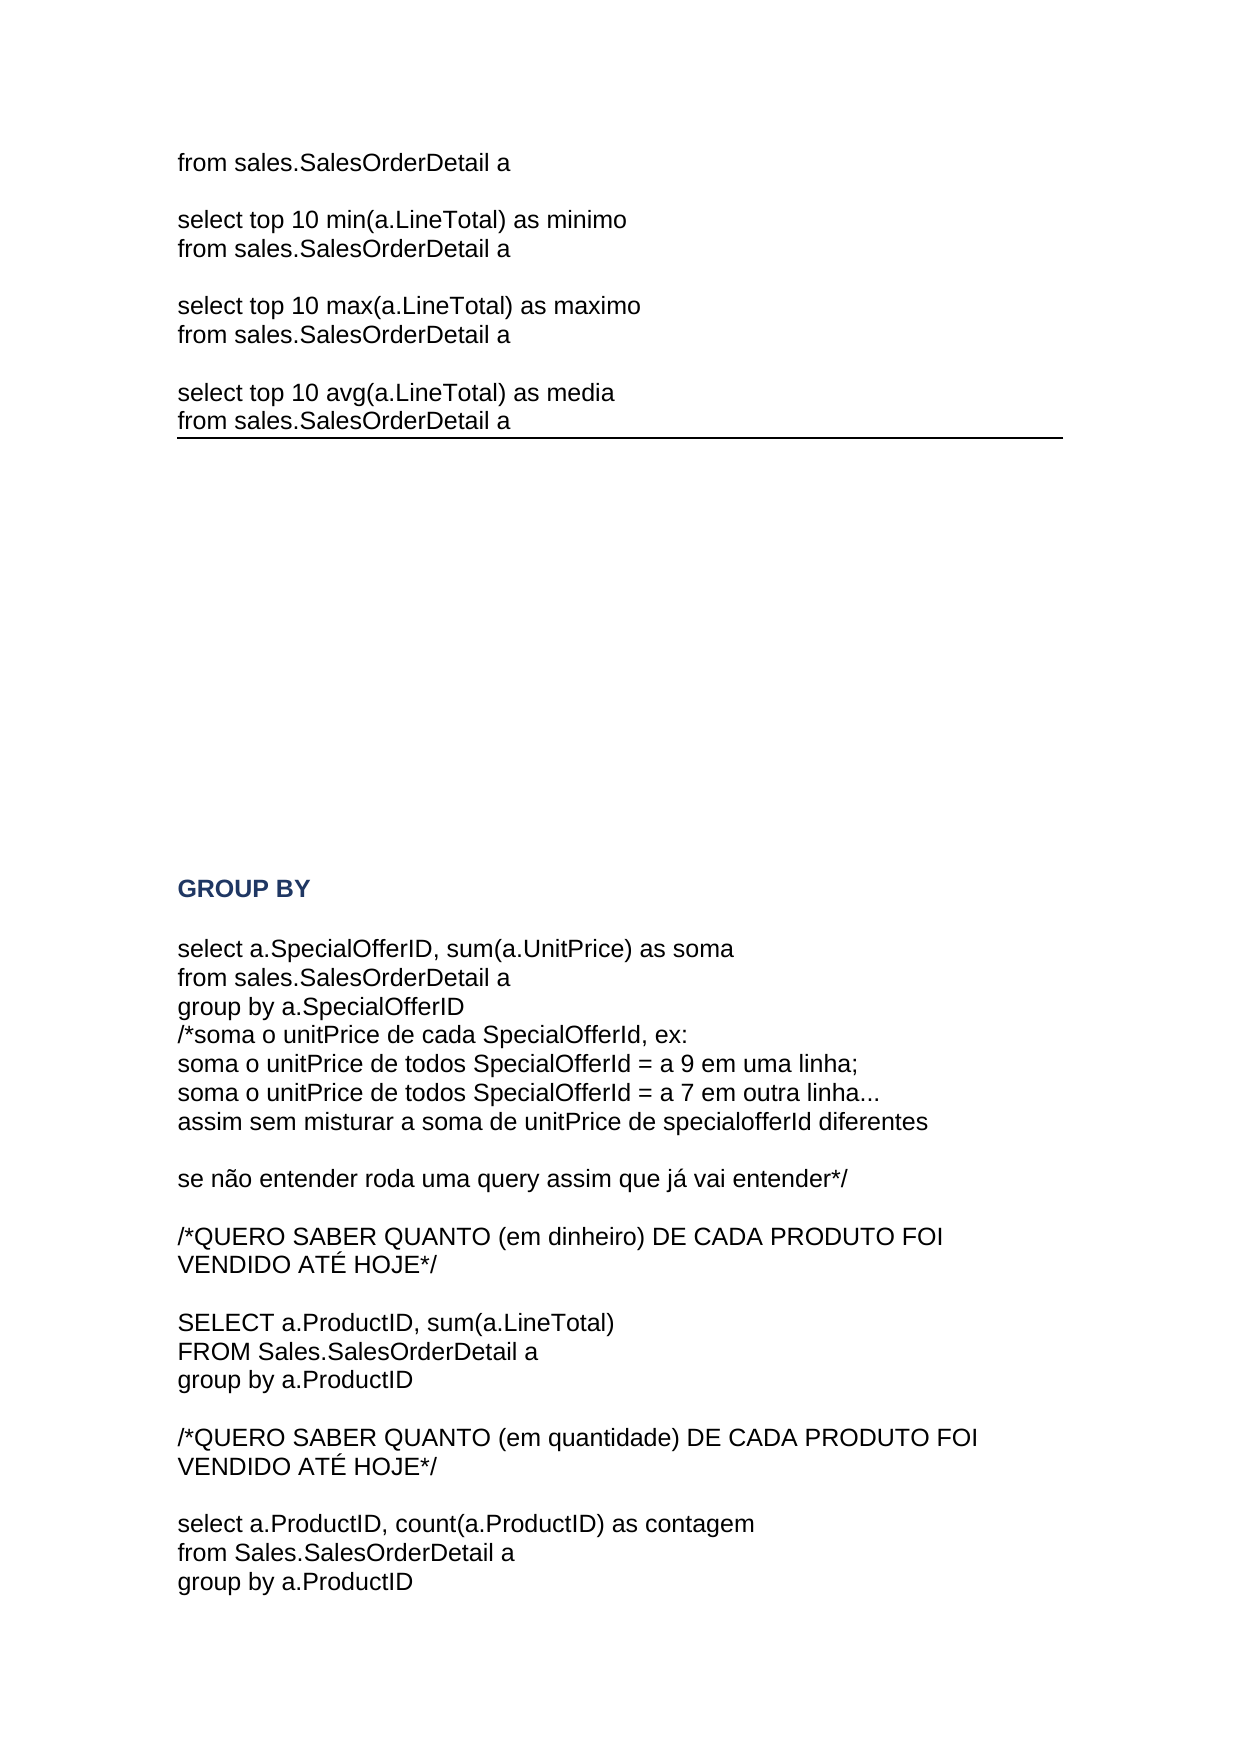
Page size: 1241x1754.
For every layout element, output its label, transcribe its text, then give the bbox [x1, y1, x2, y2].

text SELECT a.ProductID, sum(a.LineTotal) [177, 1308, 1063, 1336]
text select a.ProductID, count(a.ProductID) as contagem [177, 1509, 1063, 1538]
text from sales.SalesOrderDetail a [177, 963, 1063, 991]
text select top 10 avg(a.LineTotal) as media [177, 378, 1063, 406]
text select top 10 max(a.LineTotal) as maximo [177, 291, 1063, 320]
text assim sem misturar a soma de unitPrice de specialofferId diferentes [177, 1106, 1063, 1135]
text soma o unitPrice de todos SpecialOfferId = a 7 em outra linha... [177, 1078, 1063, 1106]
text select a.SpecialOfferID, sum(a.UnitPrice) as soma [177, 934, 1063, 963]
text FROM Sales.SalesOrderDetail a [177, 1336, 1063, 1365]
text group by a.SpecialOfferID [177, 991, 1063, 1020]
text se não entender roda uma query assim que já vai entender*/ [177, 1164, 1063, 1193]
text /*QUERO SABER QUANTO (em quantidade) DE CADA PRODUTO FOI VENDIDO ATÉ HOJE*/ [177, 1423, 1063, 1480]
text from sales.SalesOrderDetail a [177, 148, 1063, 176]
text from sales.SalesOrderDetail a [177, 406, 1063, 437]
text group by a.ProductID [177, 1566, 1063, 1595]
text soma o unitPrice de todos SpecialOfferId = a 9 em uma linha; [177, 1049, 1063, 1078]
text from Sales.SalesOrderDetail a [177, 1538, 1063, 1566]
text from sales.SalesOrderDetail a [177, 320, 1063, 349]
subtitle GROUP BY [177, 874, 1063, 903]
text /*soma o unitPrice de cada SpecialOfferId, ex: [177, 1020, 1063, 1049]
text from sales.SalesOrderDetail a [177, 234, 1063, 263]
text /*QUERO SABER QUANTO (em dinheiro) DE CADA PRODUTO FOI VENDIDO ATÉ HOJE*/ [177, 1221, 1063, 1279]
text select top 10 min(a.LineTotal) as minimo [177, 205, 1063, 234]
text group by a.ProductID [177, 1365, 1063, 1394]
